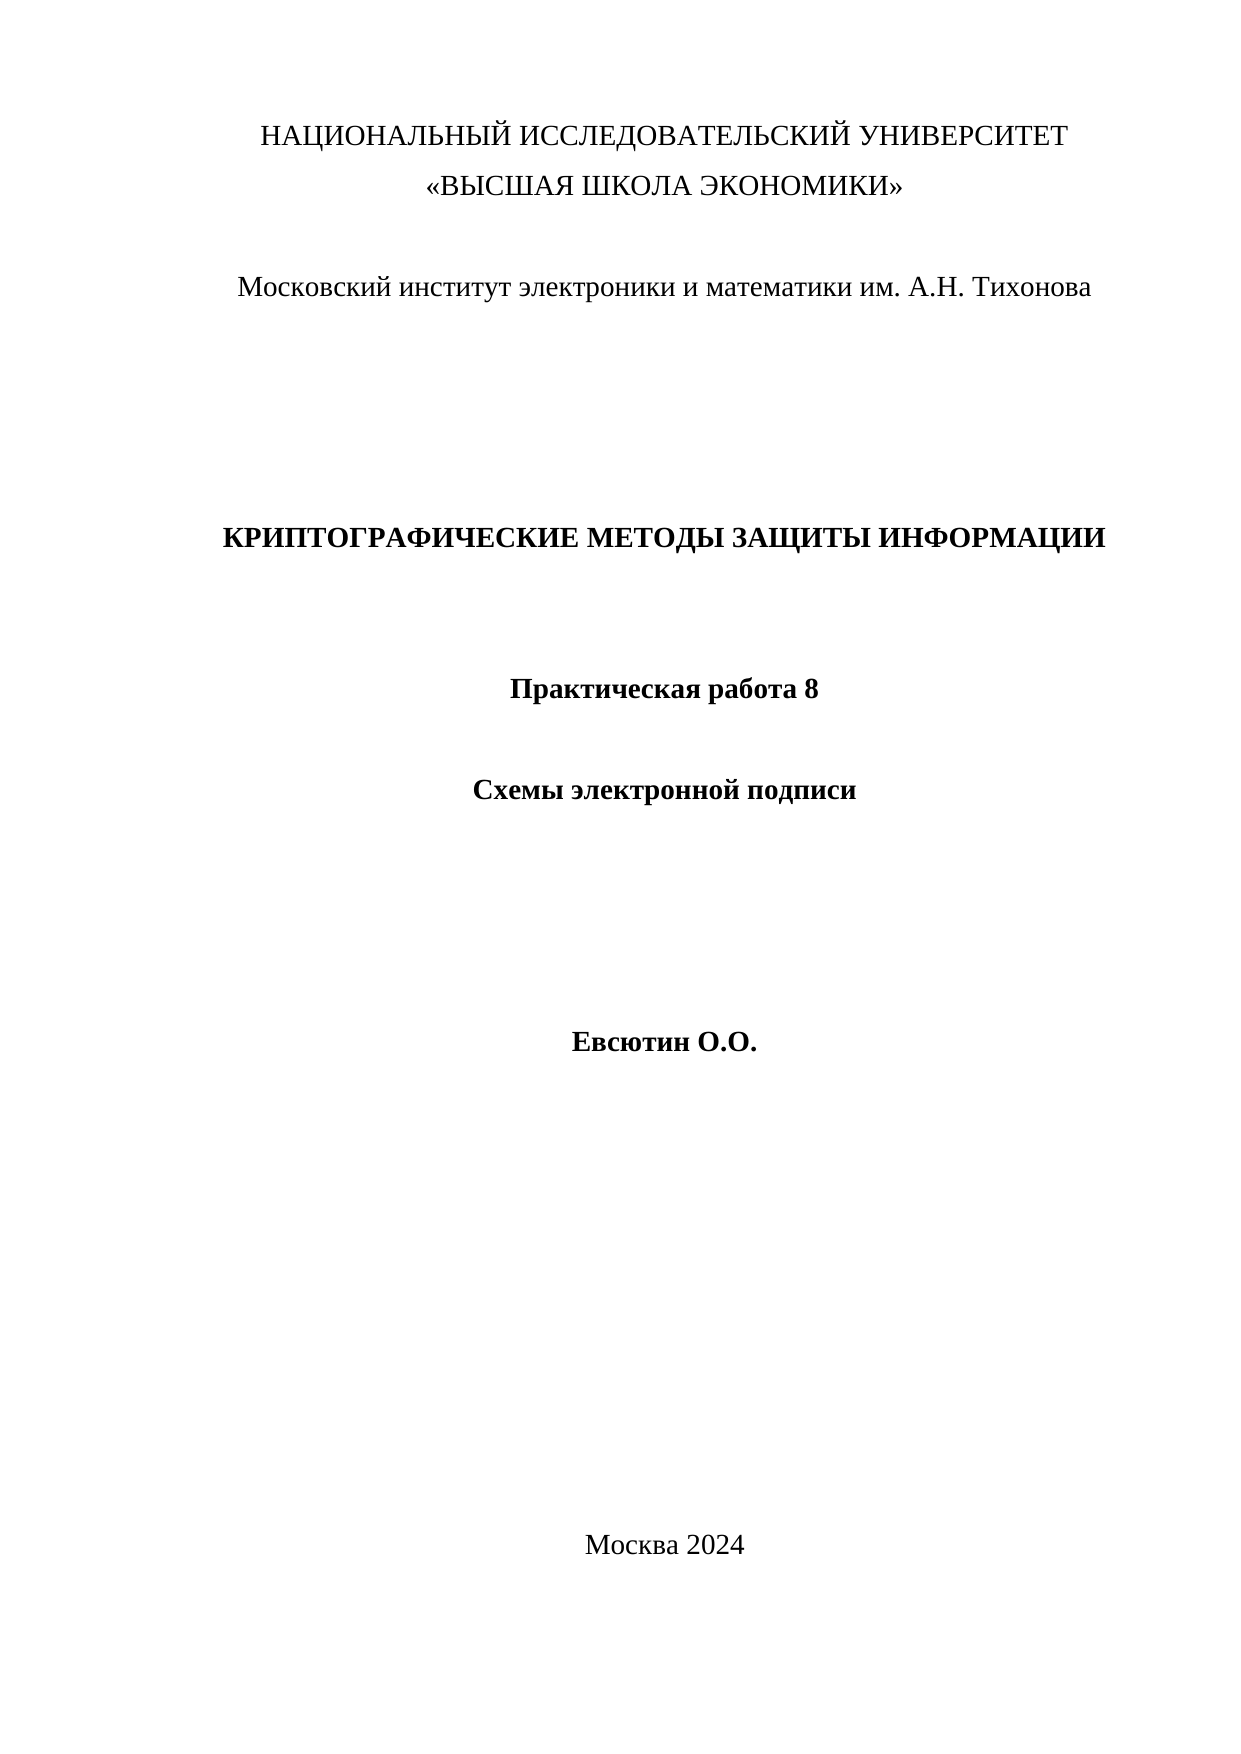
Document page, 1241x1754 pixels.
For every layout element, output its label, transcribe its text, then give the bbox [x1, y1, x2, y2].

text Схемы электронной подписи [177, 772, 1152, 806]
text КРИПТОГРАФИЧЕСКИЕ МЕТОДЫ ЗАЩИТЫ ИНФОРМАЦИИ [177, 521, 1152, 554]
text Москва 2024 [177, 1527, 1152, 1560]
text Практическая работа 8 [177, 672, 1152, 705]
text НАЦИОНАЛЬНЫЙ ИССЛЕДОВАТЕЛЬСКИЙ УНИВЕРСИТЕТ [177, 118, 1152, 152]
text Евсютин О.О. [177, 1024, 1152, 1057]
text «ВЫСШАЯ ШКОЛА ЭКОНОМИКИ» [177, 168, 1152, 202]
text Московский институт электроники и математики им. А.Н. Тихонова [177, 269, 1152, 303]
